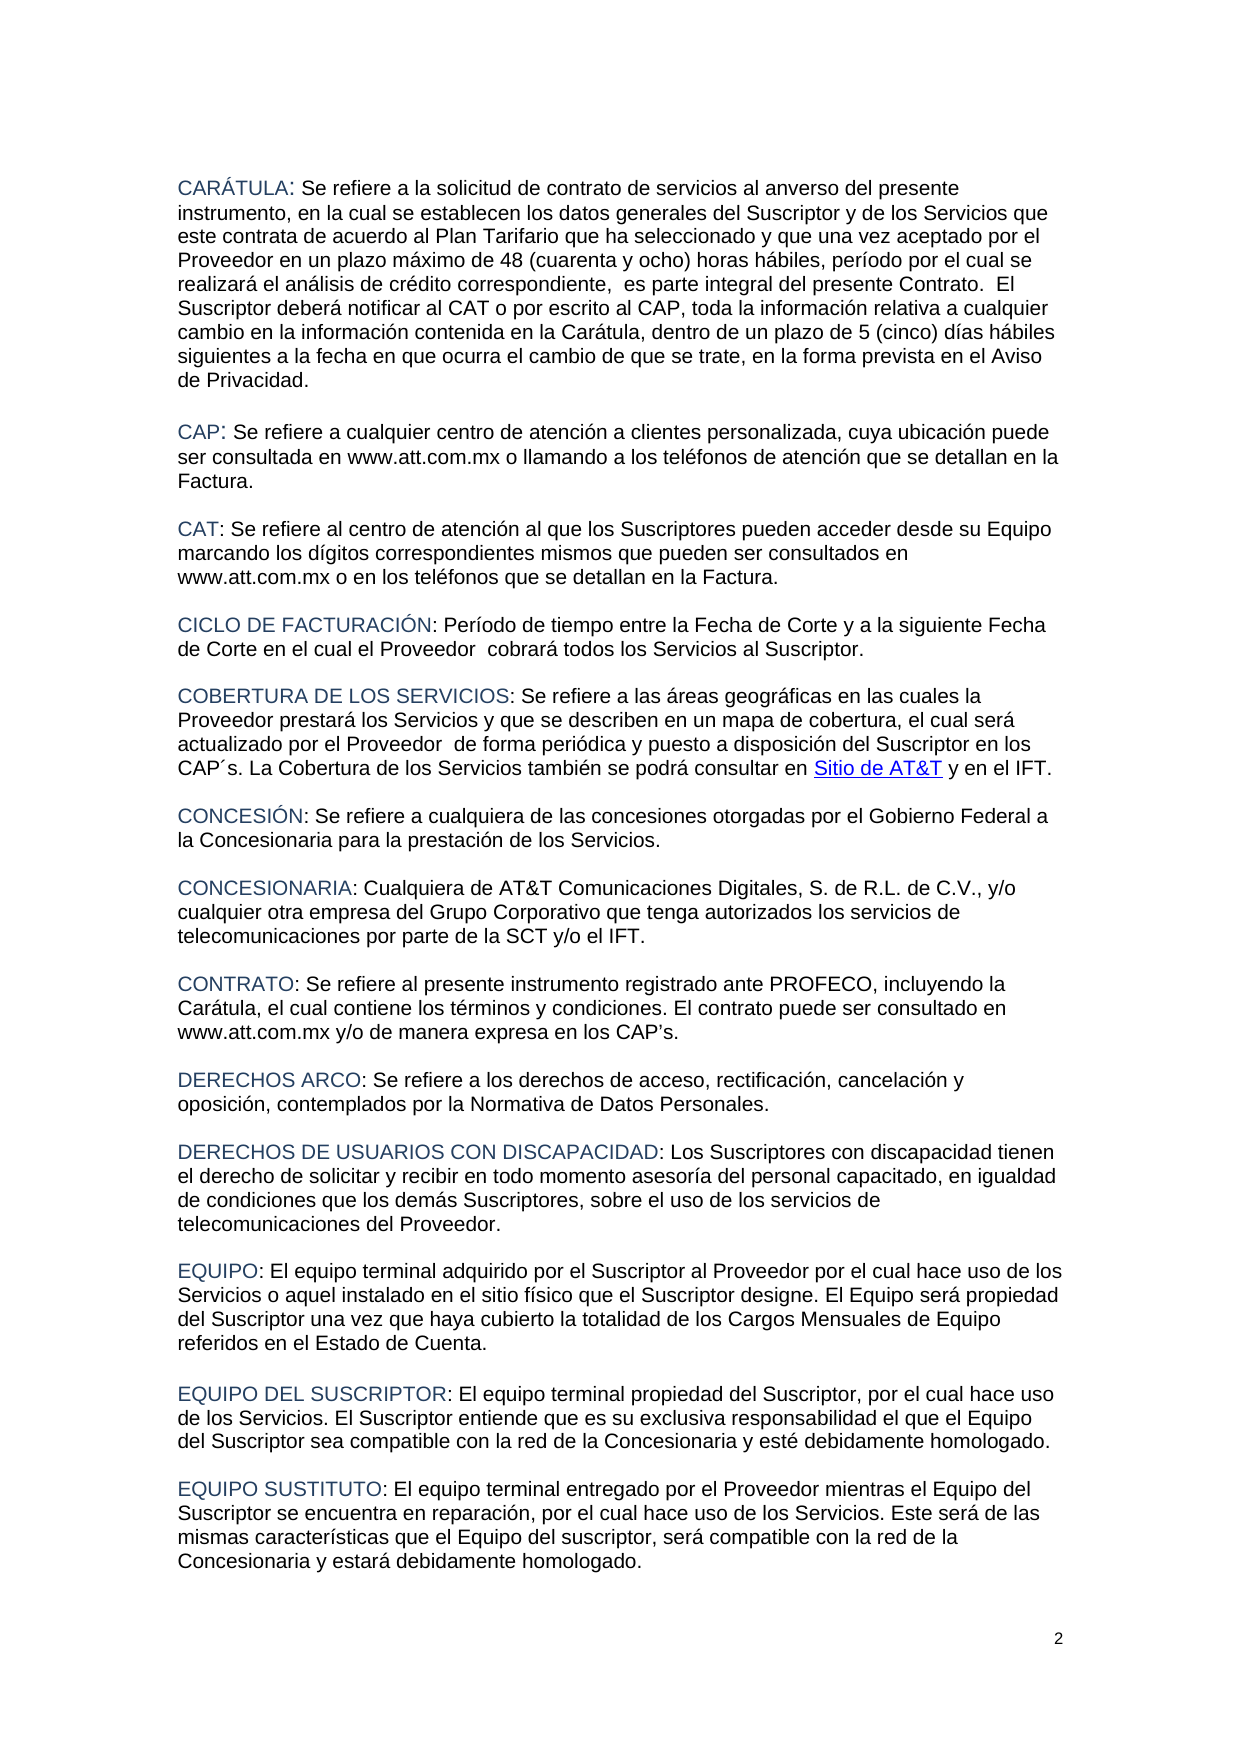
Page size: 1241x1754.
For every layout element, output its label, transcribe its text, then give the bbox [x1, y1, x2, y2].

text CONCESIÓN: Se refiere a cualquiera de las concesiones otorgadas por el Gobierno Federal a la Concesionaria para la prestación de los Servicios. [177, 804, 1063, 852]
text DERECHOS DE USUARIOS CON DISCAPACIDAD: Los Suscriptores con discapacidad tienen el derecho de solicitar y recibir en todo momento asesoría del personal capacitado, en igualdad de condiciones que los demás Suscriptores, sobre el uso de los servicios de telecomunicaciones del Proveedor. [177, 1139, 1063, 1235]
text CONCESIONARIA: Cualquiera de AT&T Comunicaciones Digitales, S. de R.L. de C.V., y/o cualquier otra empresa del Grupo Corporativo que tenga autorizados los servicios de telecomunicaciones por parte de la SCT y/o el IFT. [177, 876, 1063, 948]
text EQUIPO DEL SUSCRIPTOR: El equipo terminal propiedad del Suscriptor, por el cual hace uso de los Servicios. El Suscriptor entiende que es su exclusiva responsabilidad el que el Equipo del Suscriptor sea compatible con la red de la Concesionaria y esté debidamente homologado. [177, 1381, 1063, 1453]
text CONTRATO: Se refiere al presente instrumento registrado ante PROFECO, incluyendo la Carátula, el cual contiene los términos y condiciones. El contrato puede ser consultado en www.att.com.mx y/o de manera expresa en los CAP’s. [177, 972, 1063, 1044]
text CARÁTULA: Se refiere a la solicitud de contrato de servicios al anverso del presente instrumento, en la cual se establecen los datos generales del Suscriptor y de los Servicios que este contrata de acuerdo al Plan Tarifario que ha seleccionado y que una vez aceptado por el Proveedor en un plazo máximo de 48 (cuarenta y ocho) horas hábiles, período por el cual se realizará el análisis de crédito correspondiente, es parte integral del presente Contrato. El Suscriptor deberá notificar al CAT o por escrito al CAP, toda la información relativa a cualquier cambio en la información contenida en la Carátula, dentro de un plazo de 5 (cinco) días hábiles siguientes a la fecha en que ocurra el cambio de que se trate, en la forma prevista en el Aviso de Privacidad. [177, 172, 1063, 392]
text EQUIPO SUSTITUTO: El equipo terminal entregado por el Proveedor mientras el Equipo del Suscriptor se encuentra en reparación, por el cual hace uso de los Servicios. Este será de las mismas características que el Equipo del suscriptor, será compatible con la red de la Concesionaria y estará debidamente homologado. [177, 1477, 1063, 1573]
text CAP: Se refiere a cualquier centro de atención a clientes personalizada, cuya ubicación puede ser consultada en www.att.com.mx o llamando a los teléfonos de atención que se detallan en la Factura. [177, 416, 1063, 493]
text EQUIPO: El equipo terminal adquirido por el Suscriptor al Proveedor por el cual hace uso de los Servicios o aquel instalado en el sitio físico que el Suscriptor designe. El Equipo será propiedad del Suscriptor una vez que haya cubierto la totalidad de los Cargos Mensuales de Equipo referidos en el Estado de Cuenta. [177, 1259, 1063, 1355]
text DERECHOS ARCO: Se refiere a los derechos de acceso, rectificación, cancelación y oposición, contemplados por la Normativa de Datos Personales. [177, 1068, 1063, 1116]
text CICLO DE FACTURACIÓN: Período de tiempo entre la Fecha de Corte y a la siguiente Fecha de Corte en el cual el Proveedor cobrará todos los Servicios al Suscriptor. [177, 612, 1063, 660]
text CAT: Se refiere al centro de atención al que los Suscriptores pueden acceder desde su Equipo marcando los dígitos correspondientes mismos que pueden ser consultados en www.att.com.mx o en los teléfonos que se detallan en la Factura. [177, 517, 1063, 588]
text COBERTURA DE LOS SERVICIOS: Se refiere a las áreas geográficas en las cuales la Proveedor prestará los Servicios y que se describen en un mapa de cobertura, el cual será actualizado por el Proveedor de forma periódica y puesto a disposición del Suscriptor en los CAP´s. La Cobertura de los Servicios también se podrá consultar en Sitio de AT&T y en el IFT. [177, 684, 1063, 780]
